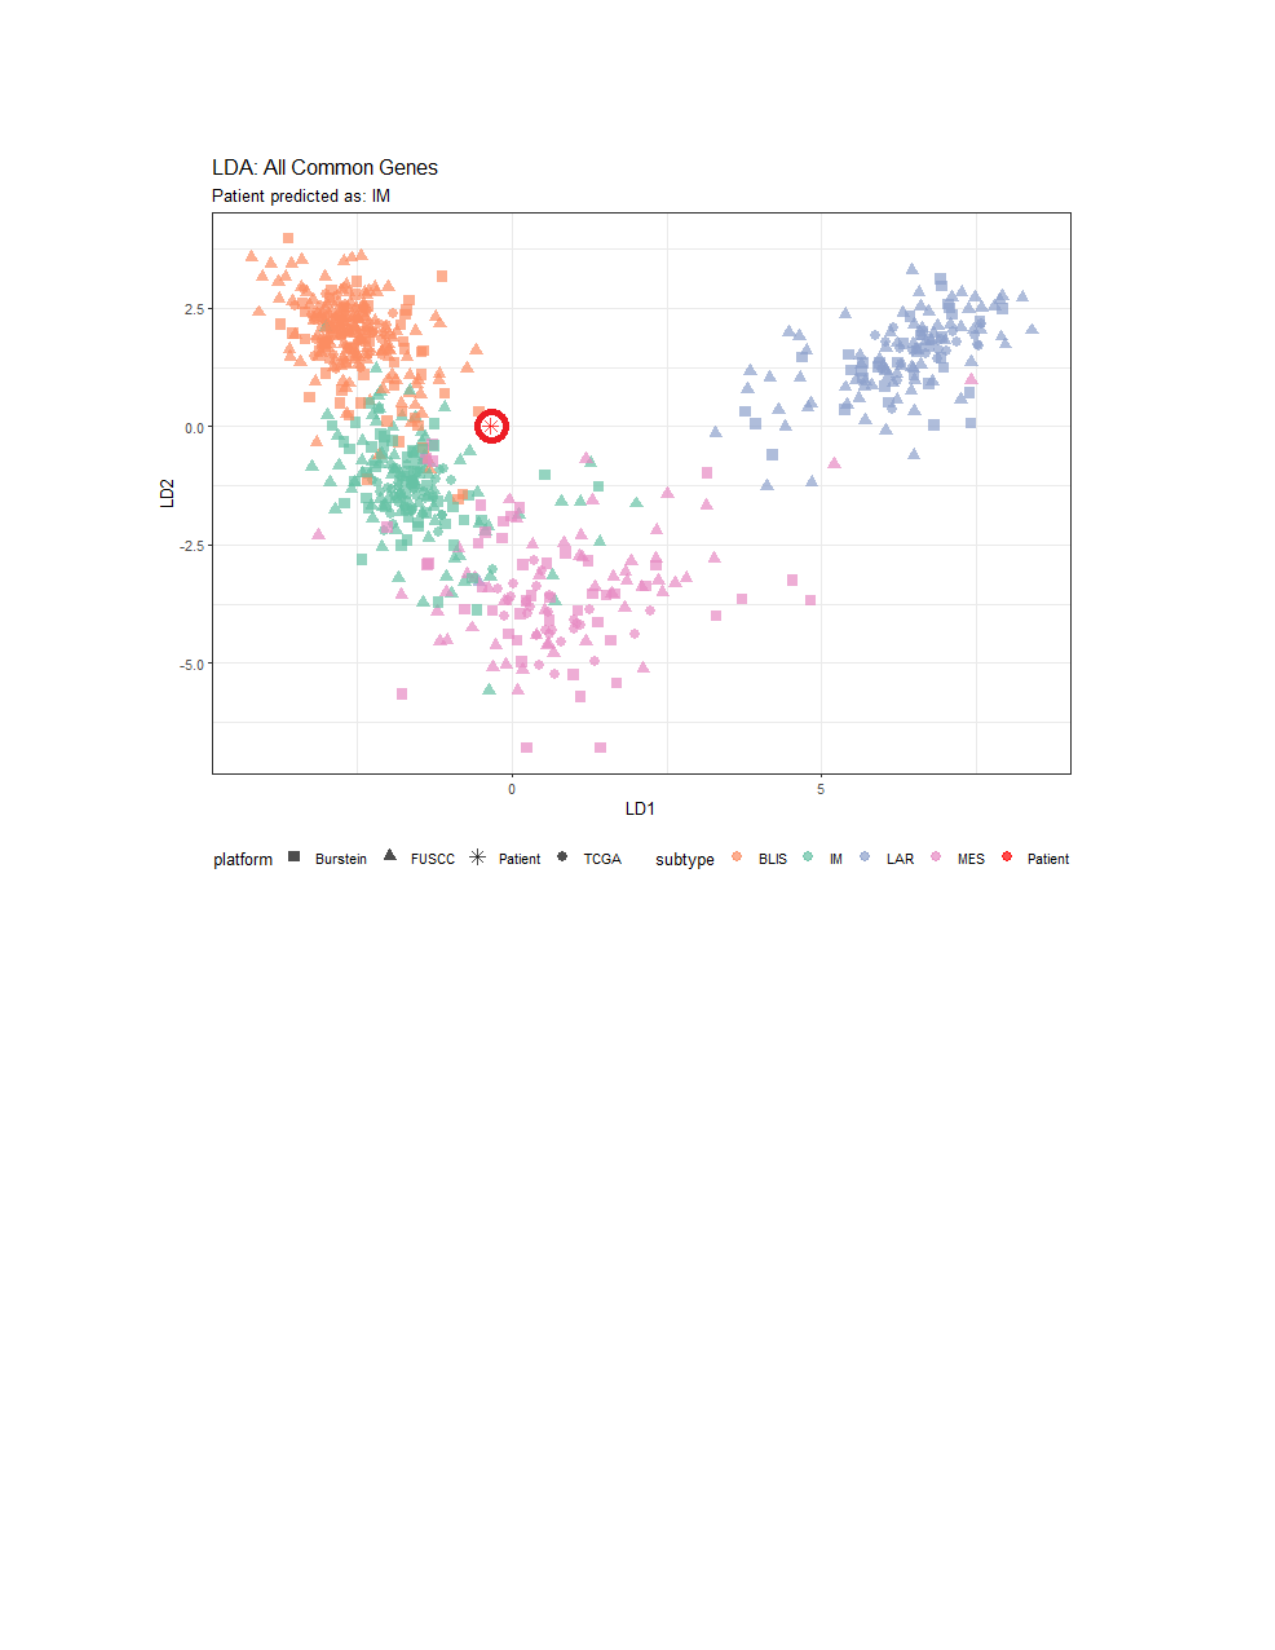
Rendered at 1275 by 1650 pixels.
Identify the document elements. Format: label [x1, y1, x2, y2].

picture [150, 150, 1125, 921]
